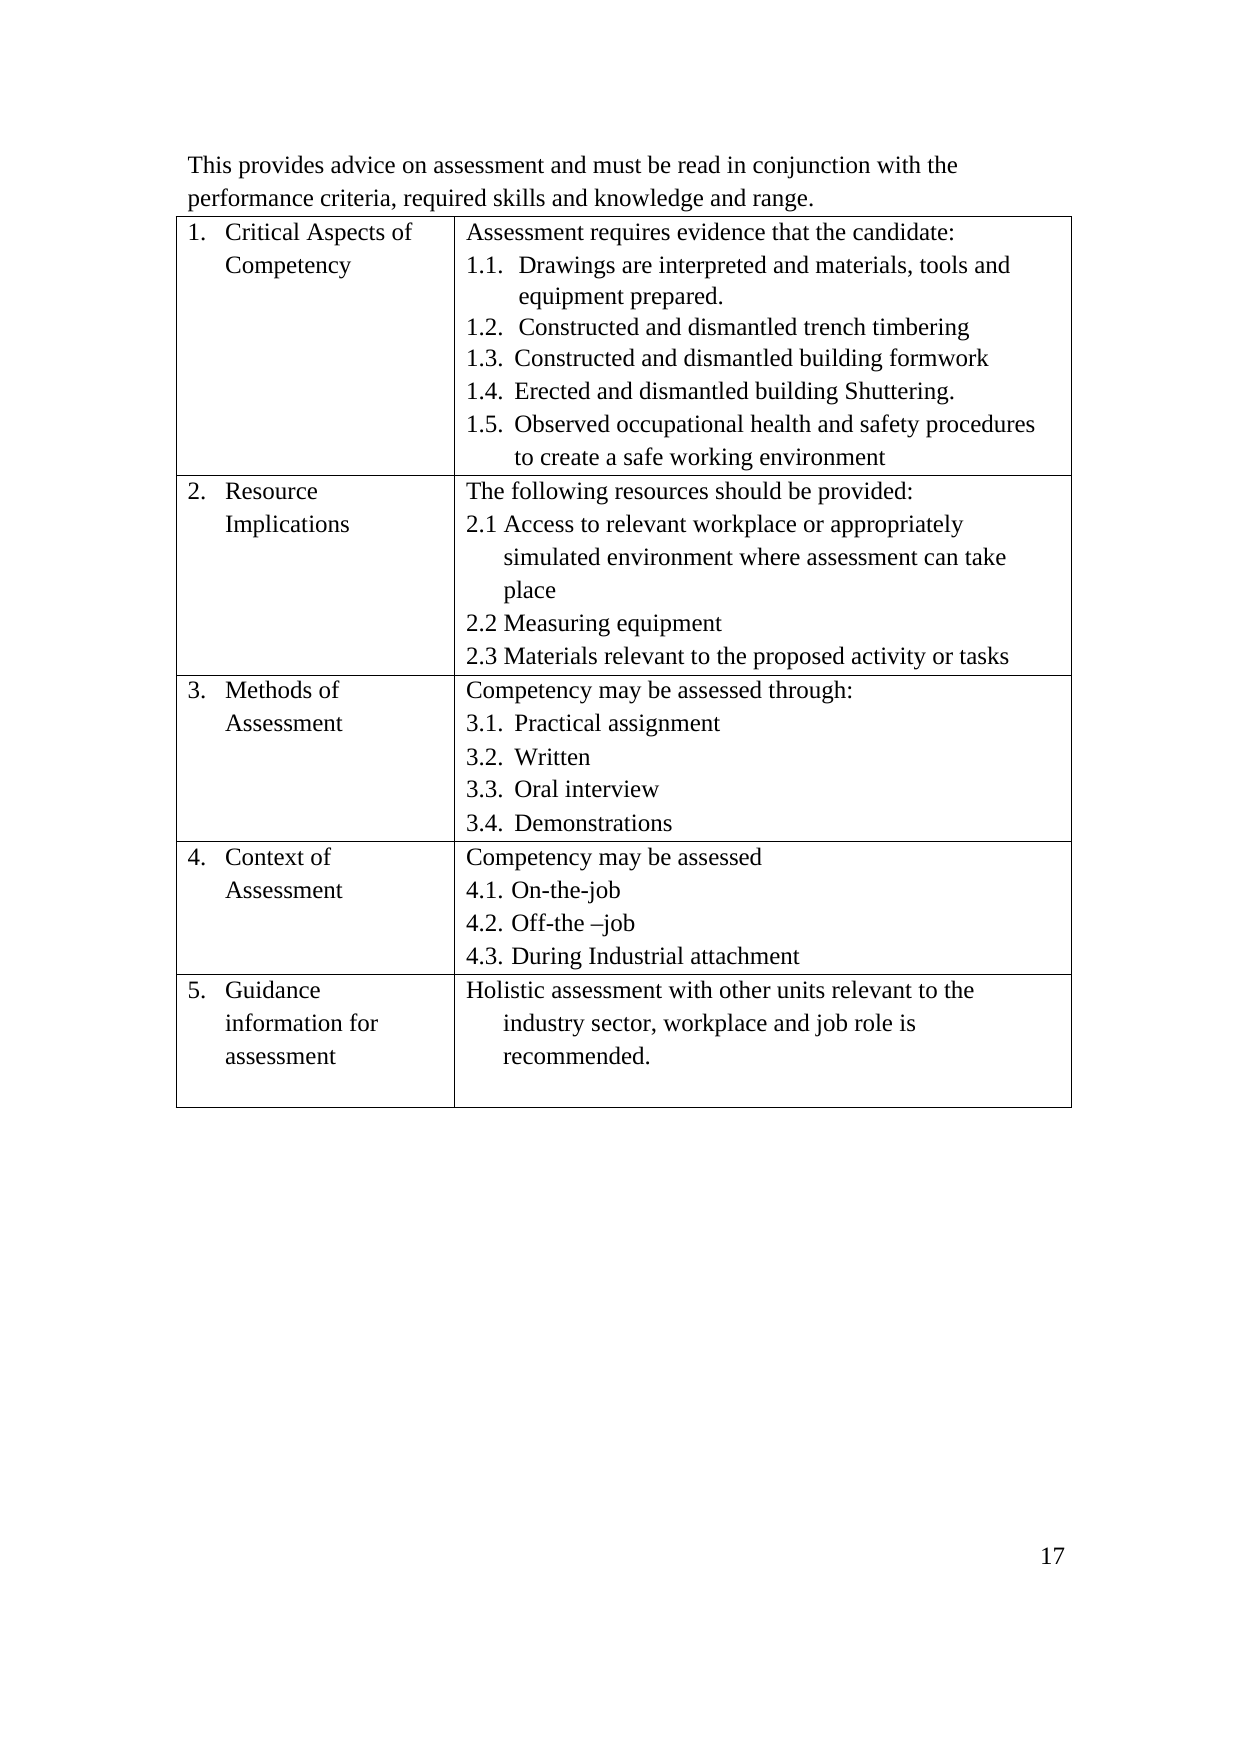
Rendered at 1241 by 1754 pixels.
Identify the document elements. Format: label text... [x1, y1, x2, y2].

table_cell Context of Assessment [177, 842, 454, 974]
table_cell Holistic assessment with other units relevant to the industry sector, workplace and job role is recommended. [455, 975, 1071, 1107]
table_cell Methods of Assessment [177, 676, 454, 841]
table_cell Competency may be assessed through: Practical assignment Written Oral interview Demonstrations [455, 676, 1071, 841]
table_cell Resource Implications [177, 476, 454, 674]
table_cell Guidance information for assessment [177, 975, 454, 1107]
table_cell Competency may be assessed 4.1. On-the-job 4.2. Off-the –job 4.3. During Industrial attachment [455, 842, 1071, 974]
text This provides advice on assessment and must be read in conjunction with the performance criteria, required skills and knowledge and range. [187, 150, 1060, 212]
table_header Assessment requires evidence that the candidate: Drawings are interpreted and materials, tools and equipment prepared. Constructed and dismantled trench timbering Constructed and dismantled building formwork Erected and dismantled building Shuttering. Observed occupational health and safety procedures to create a safe working environment [455, 217, 1071, 475]
table_header Critical Aspects of Competency [177, 217, 454, 475]
table_cell The following resources should be provided: Access to relevant workplace or appropriately simulated environment where assessment can take place Measuring equipment Materials relevant to the proposed activity or tasks [455, 476, 1071, 674]
